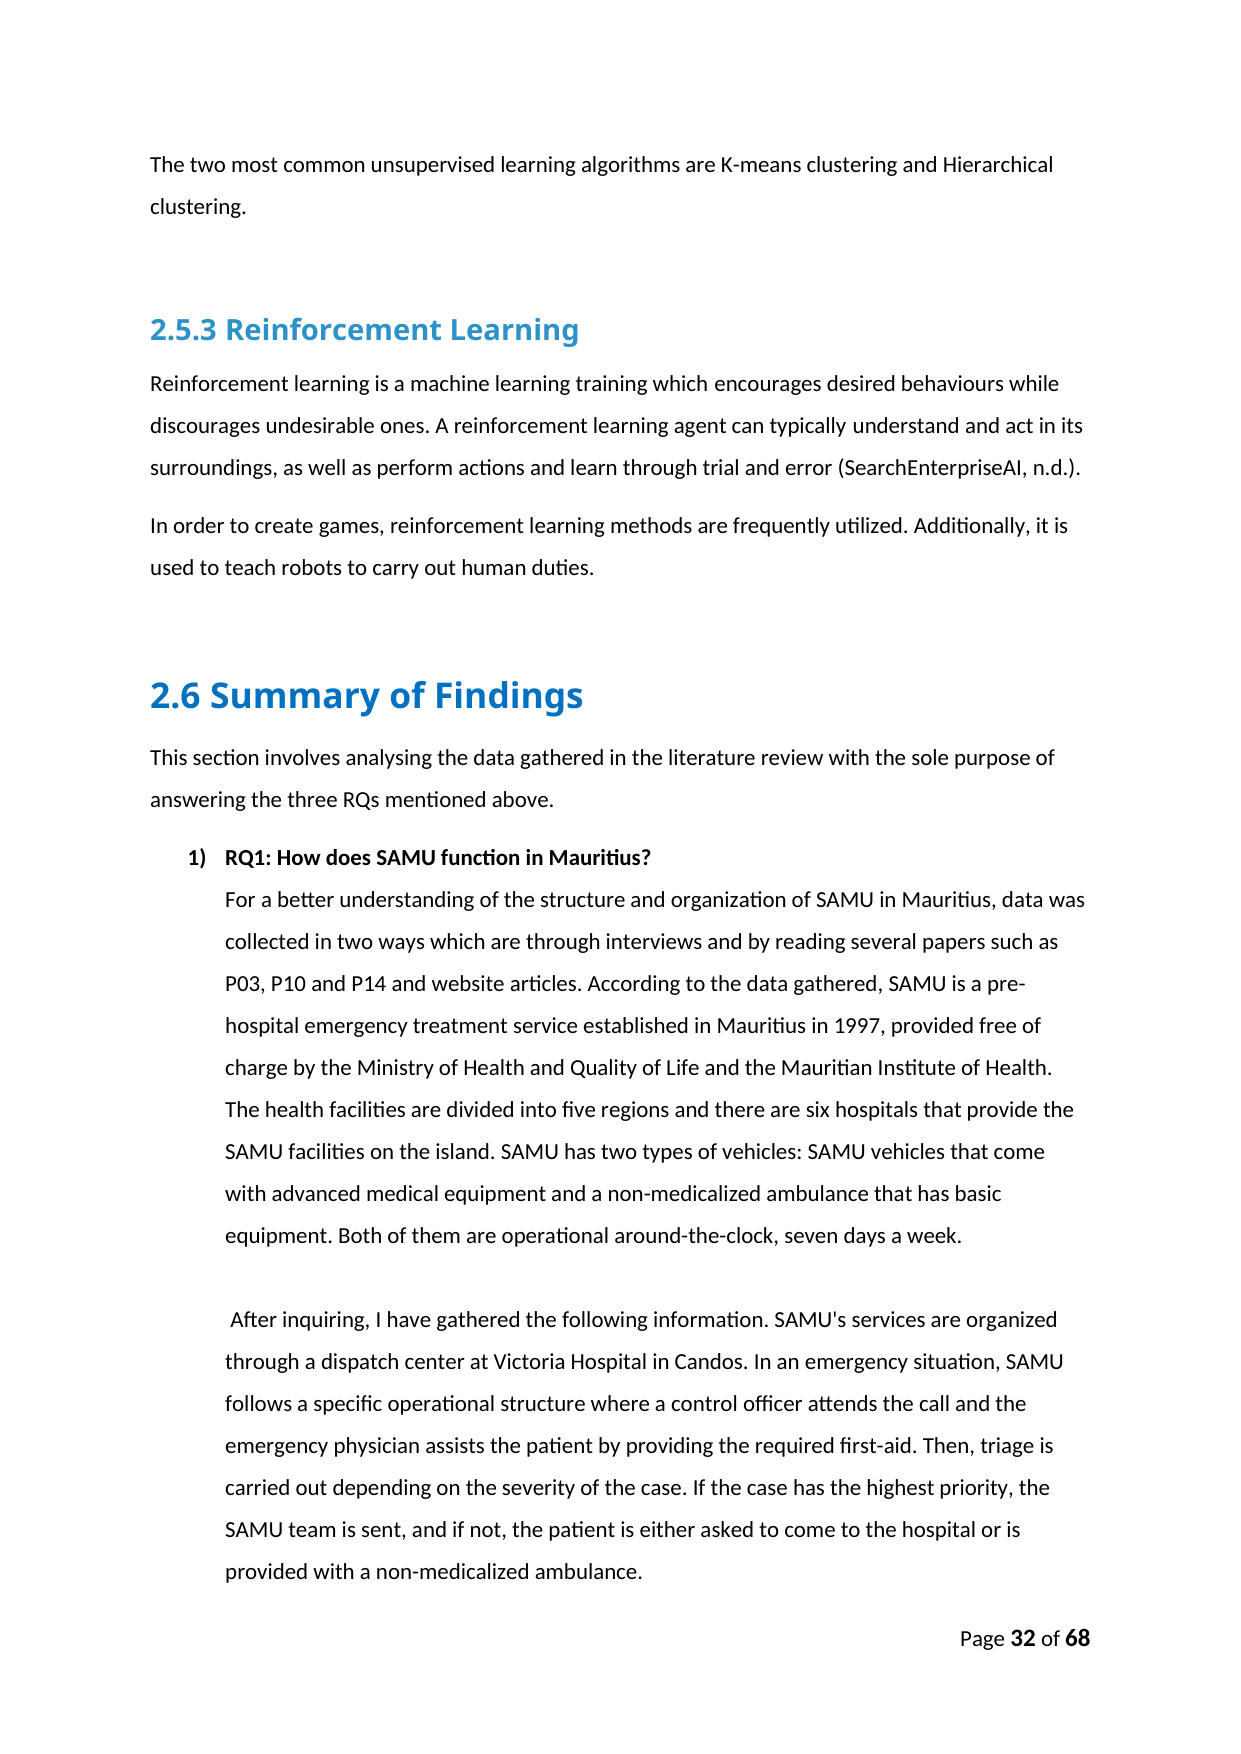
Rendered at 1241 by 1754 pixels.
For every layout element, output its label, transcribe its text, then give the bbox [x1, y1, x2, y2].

list For a better understanding of the structure and organization of SAMU in Mauritius, data was collected in two ways which are through interviews and by reading several papers such as P03, P10 and P14 and website articles. According to the data gathered, SAMU is a pre-hospital emergency treatment service established in Mauritius in 1997, provided free of charge by the Ministry of Health and Quality of Life and the Mauritian Institute of Health. The health facilities are divided into five regions and there are six hospitals that provide the SAMU facilities on the island. SAMU has two types of vehicles: SAMU vehicles that come with advanced medical equipment and a non-medicalized ambulance that has basic equipment. Both of them are operational around-the-clock, seven days a week. [225, 886, 1090, 1249]
text Reinforcement learning is a machine learning training which encourages desired behaviours while discourages undesirable ones. A reinforcement learning agent can typically understand and act in its surroundings, as well as perform actions and learn through trial and error (SearchEnterpriseAI, n.d.). [150, 369, 1090, 481]
subtitle Summary of Findings [150, 671, 1090, 719]
text In order to create games, reinforcement learning methods are frequently utilized. Additionally, it is used to teach robots to carry out human duties. [150, 511, 1090, 581]
list After inquiring, I have gathered the following information. SAMU's services are organized through a dispatch center at Victoria Hospital in Candos. In an emergency situation, SAMU follows a specific operational structure where a control officer attends the call and the emergency physician assists the patient by providing the required first-aid. Then, triage is carried out depending on the severity of the case. If the case has the highest priority, the SAMU team is sent, and if not, the patient is either asked to come to the hospital or is provided with a non-medicalized ambulance. [225, 1305, 1090, 1585]
list RQ1: How does SAMU function in Mauritius? [187, 843, 1090, 872]
text This section involves analysing the data gathered in the literature review with the sole purpose of answering the three RQs mentioned above. [150, 743, 1090, 813]
text The two most common unsupervised learning algorithms are K-means clustering and Hierarchical clustering. [150, 150, 1090, 220]
subtitle Reinforcement Learning [150, 309, 1090, 349]
